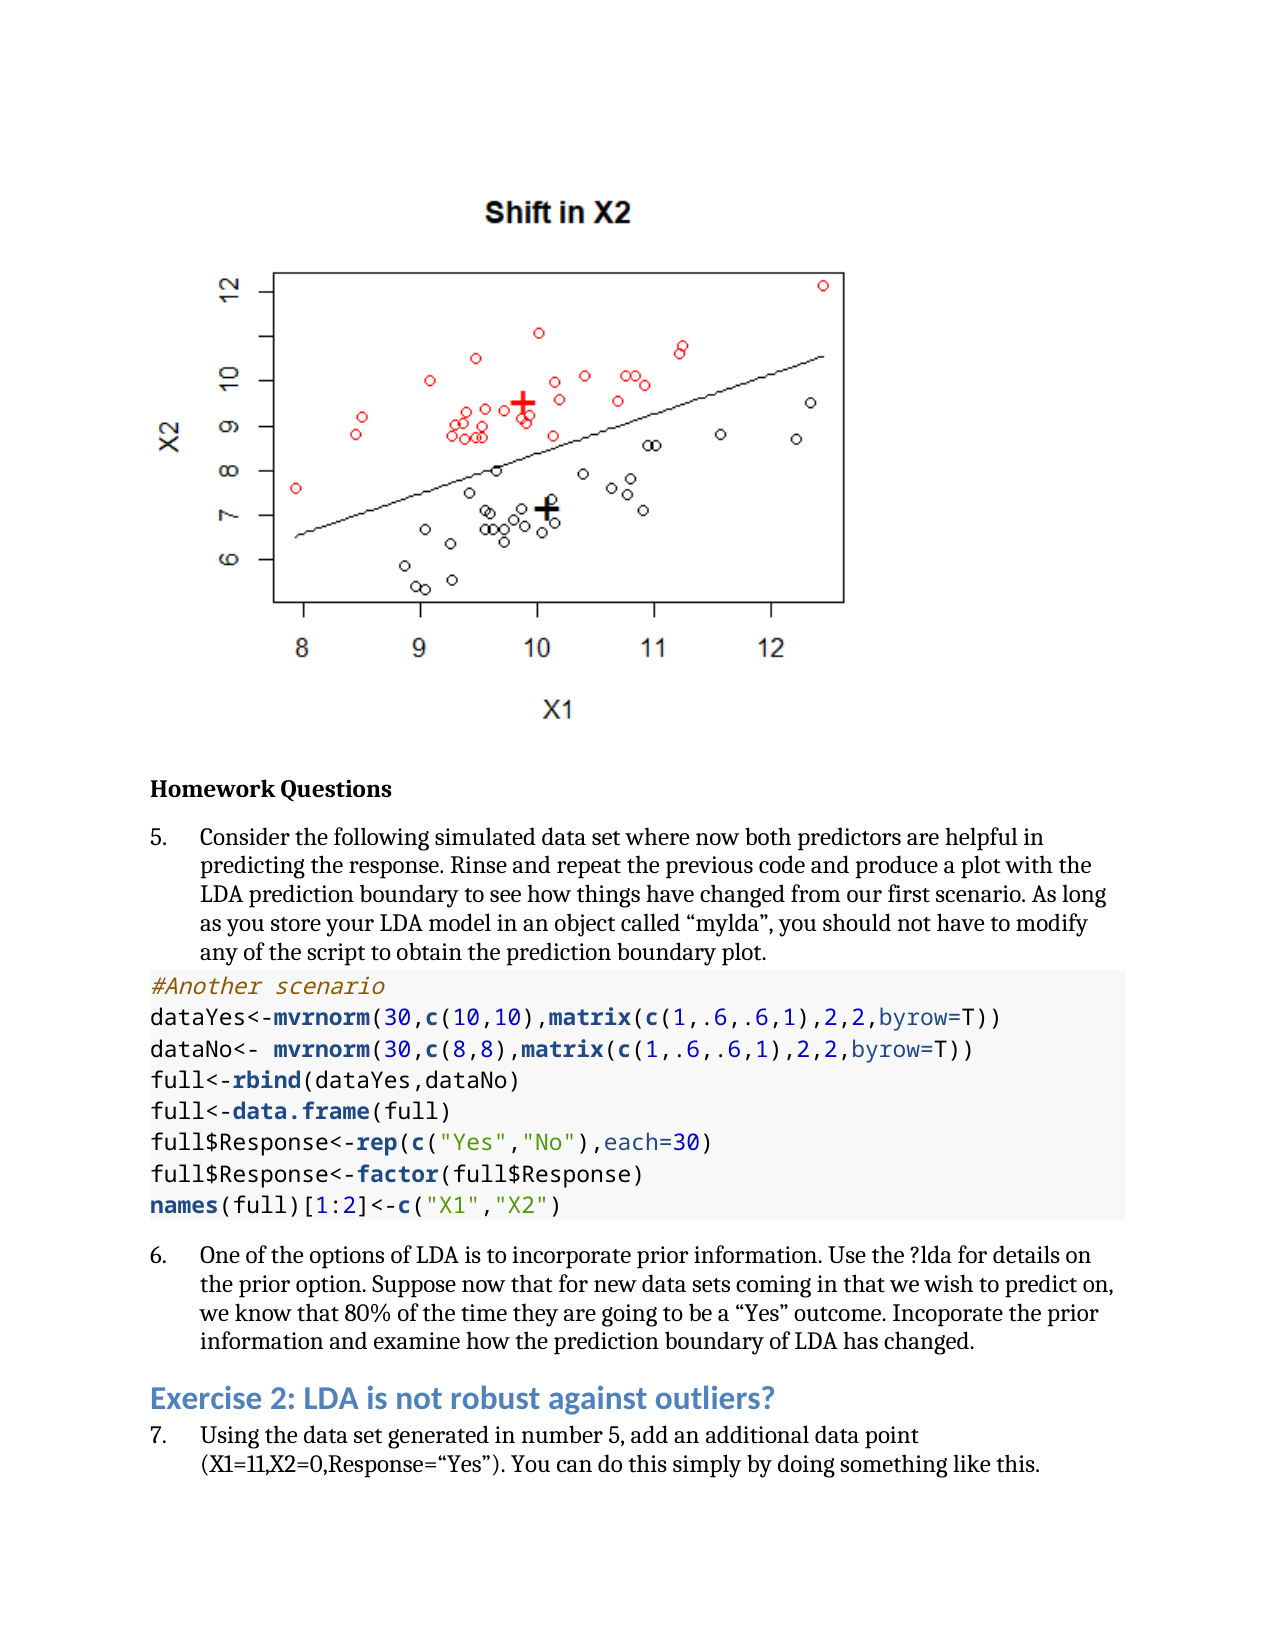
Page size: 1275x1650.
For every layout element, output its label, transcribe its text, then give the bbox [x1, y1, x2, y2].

list One of the options of LDA is to incorporate prior information. Use the ?lda for details on the prior option. Suppose now that for new data sets coming in that we wish to predict on, we know that 80% of the time they are going to be a “Yes” outcome. Incoporate the prior information and examine how the prediction boundary of LDA has changed. [150, 1241, 1125, 1356]
list Consider the following simulated data set where now both predictors are helpful in predicting the response. Rinse and repeat the previous code and produce a plot with the LDA prediction boundary to see how things have changed from our first scenario. As long as you store your LDA model in an object called “mylda”, you should not have to modify any of the script to obtain the prediction boundary plot. [150, 823, 1125, 966]
picture [150, 150, 908, 757]
subtitle Exercise 2: LDA is not robust against outliers? [150, 1377, 1125, 1417]
list Using the data set generated in number 5, add an additional data point (X1=11,X2=0,Response=“Yes”). You can do this simply by doing something like this. [150, 1421, 1125, 1479]
text Homework Questions [150, 775, 1125, 804]
text #Another scenario dataYes<-mvrnorm(30,c(10,10),matrix(c(1,.6,.6,1),2,2,byrow=T)) dataNo<- mvrnorm(30,c(8,8),matrix(c(1,.6,.6,1),2,2,byrow=T)) full<-rbind(dataYes,dataNo) full<-data.frame(full) full$Response<-rep(c("Yes","No"),each=30) full$Response<-factor(full$Response) names(full)[1:2]<-c("X1","X2") [384, 970, 1125, 1220]
